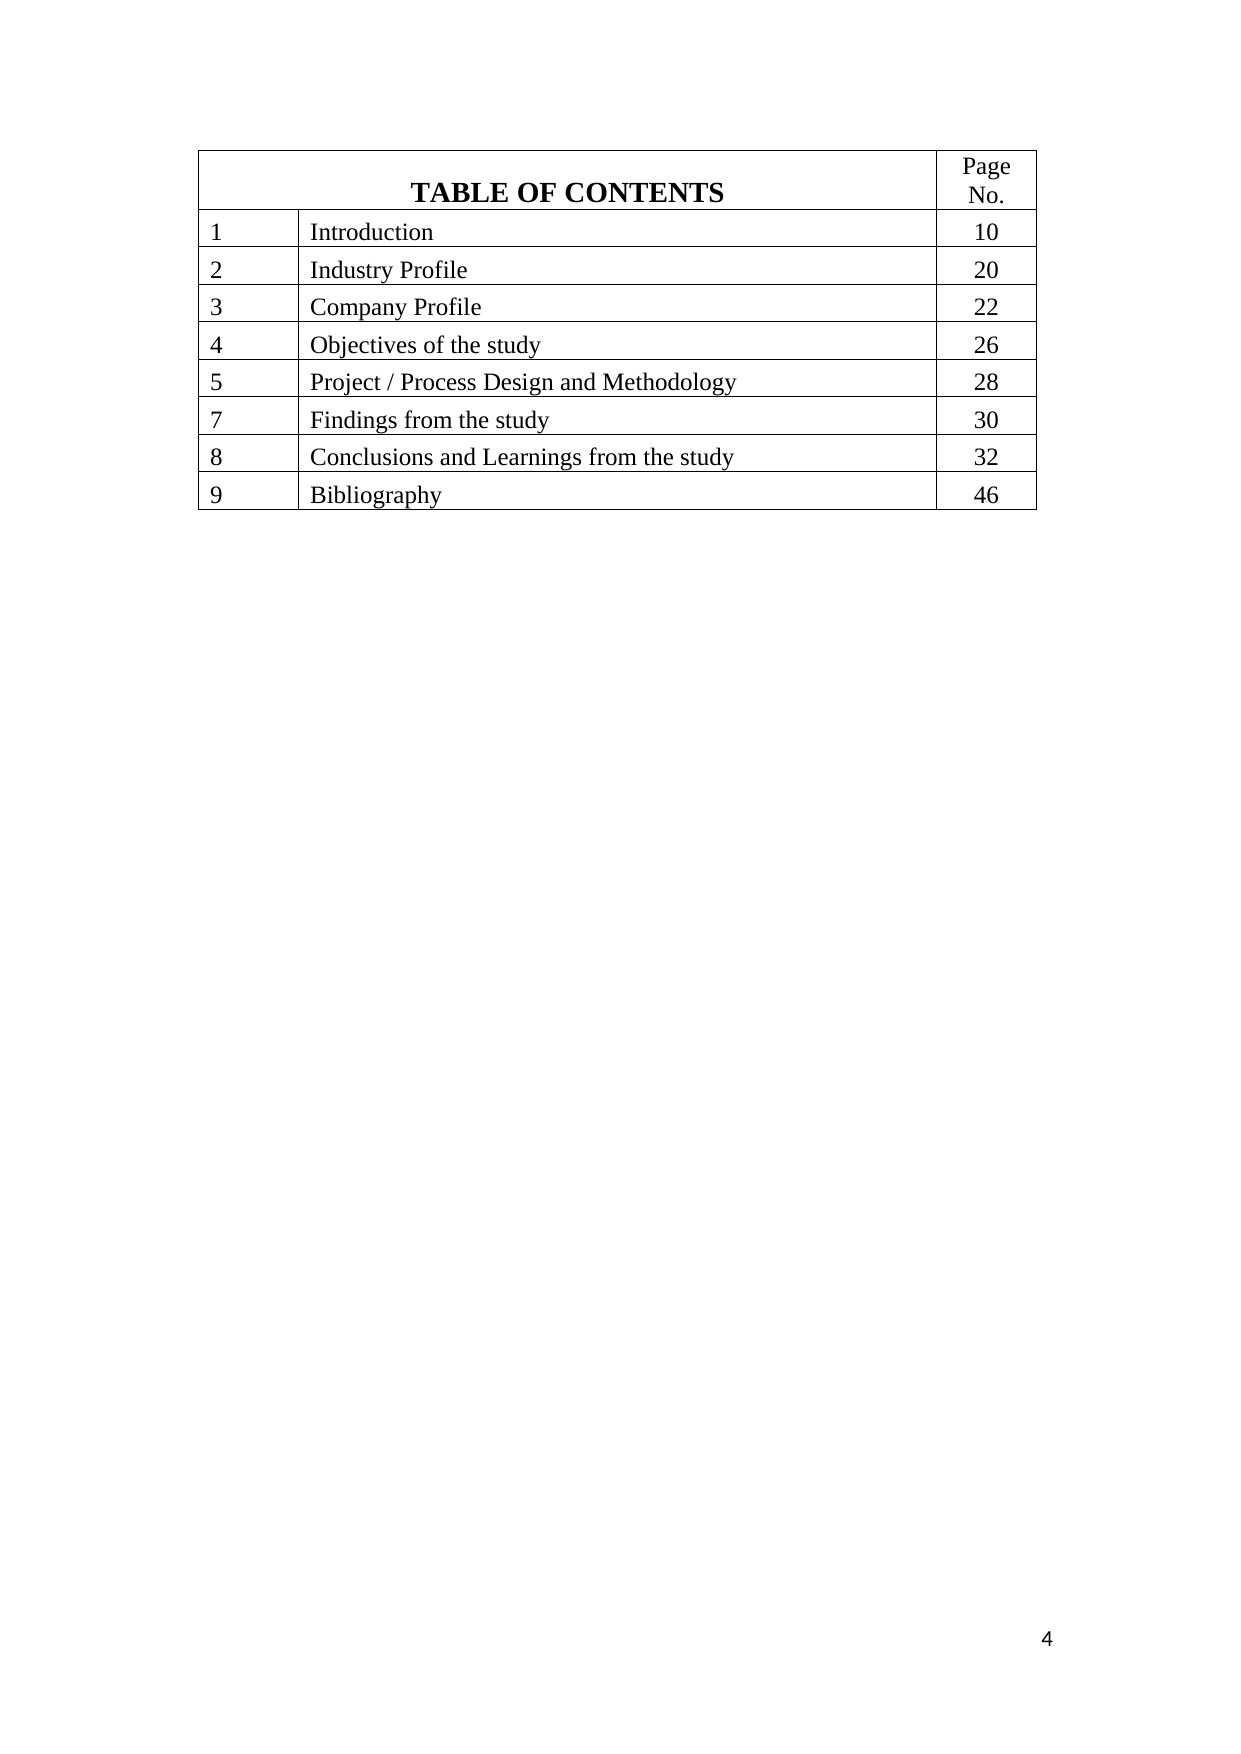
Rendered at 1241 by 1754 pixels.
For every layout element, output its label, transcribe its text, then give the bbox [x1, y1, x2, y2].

table_cell 9 [199, 472, 298, 508]
table_cell Introduction [299, 210, 936, 246]
table_cell Bibliography [299, 472, 936, 508]
table_cell 32 [937, 435, 1036, 471]
table_cell 10 [937, 210, 1036, 246]
table_cell 20 [937, 247, 1036, 283]
table_cell 46 [937, 472, 1036, 508]
table_cell 28 [937, 360, 1036, 396]
table_cell 5 [199, 360, 298, 396]
table_cell Industry Profile [299, 247, 936, 283]
table_cell 22 [937, 285, 1036, 321]
table_cell 3 [199, 285, 298, 321]
table_cell 2 [199, 247, 298, 283]
table_cell Findings from the study [299, 397, 936, 433]
table_cell Objectives of the study [299, 322, 936, 358]
table_cell 7 [199, 397, 298, 433]
table_cell 30 [937, 397, 1036, 433]
table_header TABLE OF CONTENTS [199, 151, 936, 208]
table_cell 26 [937, 322, 1036, 358]
table_cell 4 [199, 322, 298, 358]
table_cell 8 [199, 435, 298, 471]
table_cell Conclusions and Learnings from the study [299, 435, 936, 471]
table_cell 1 [199, 210, 298, 246]
table_header Page No. [937, 151, 1036, 208]
table_cell Company Profile [299, 285, 936, 321]
table_cell Project / Process Design and Methodology [299, 360, 936, 396]
